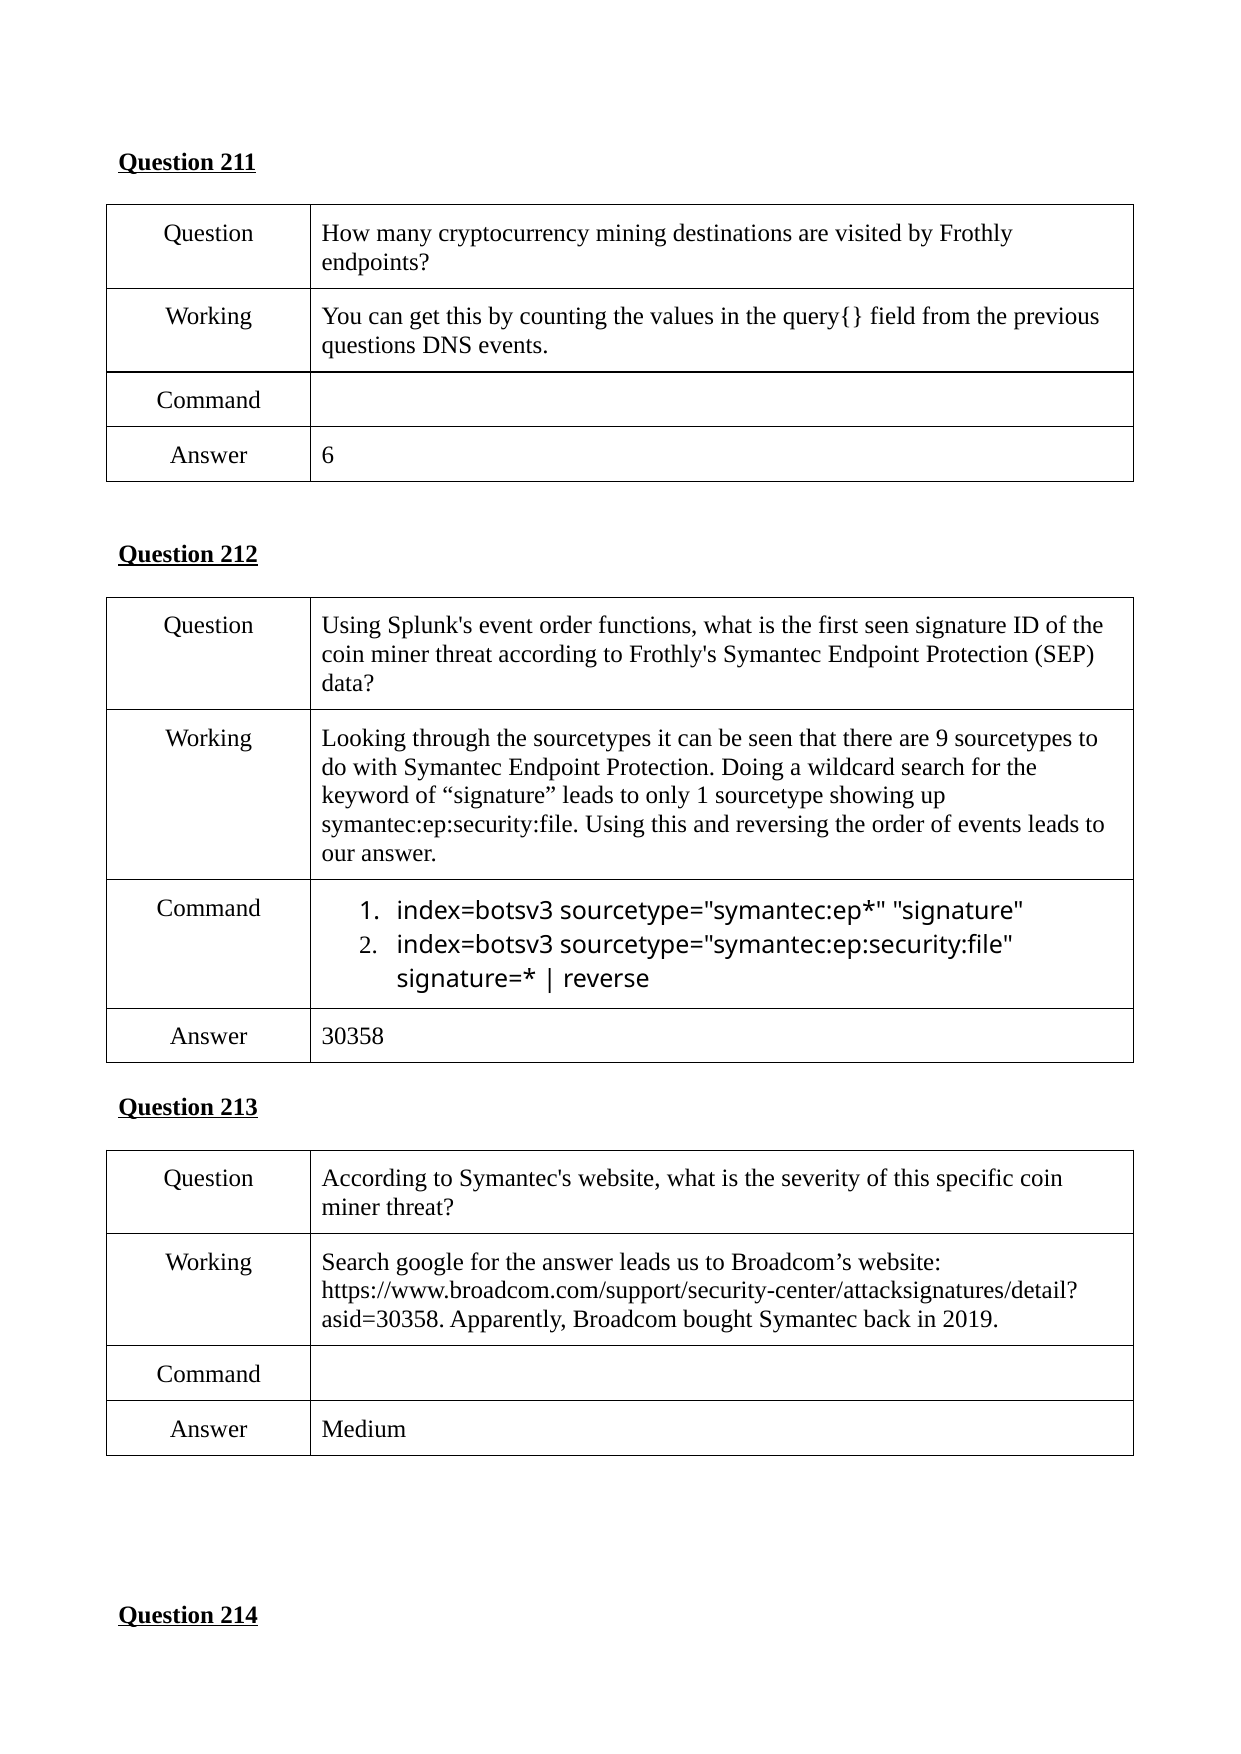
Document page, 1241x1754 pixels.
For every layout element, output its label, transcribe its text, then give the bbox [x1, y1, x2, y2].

table_cell You can get this by counting the values in the query{} field from the previous questions DNS events. [311, 289, 1133, 371]
table_cell Working [107, 1234, 310, 1345]
table_header Question [107, 1151, 310, 1233]
table_header Using Splunk's event order functions, what is the first seen signature ID of the coin miner threat according to Frothly's Symantec Endpoint Protection (SEP) data? [311, 598, 1133, 709]
table_cell Command [107, 373, 310, 426]
table_cell 30358 [311, 1009, 1133, 1062]
table_cell Medium [311, 1401, 1133, 1455]
text Question 212 [118, 539, 1122, 568]
table_cell Search google for the answer leads us to Broadcom’s website: https://www.broadcom.com/support/security-center/attacksignatures/detail?asid=30358. Apparently, Broadcom bought Symantec back in 2019. [311, 1234, 1133, 1345]
table_cell [311, 1346, 1133, 1400]
table_header How many cryptocurrency mining destinations are visited by Frothly endpoints? [311, 205, 1133, 288]
table_cell Working [107, 710, 310, 879]
table_cell Answer [107, 1401, 310, 1455]
table_header According to Symantec's website, what is the severity of this specific coin miner threat? [311, 1151, 1133, 1233]
table_cell Answer [107, 427, 310, 481]
table_cell Working [107, 289, 310, 371]
table_cell [311, 373, 1133, 426]
text Question 214 [118, 1600, 1122, 1628]
table_cell Command [107, 880, 310, 1007]
table_header Question [107, 205, 310, 288]
table_cell Command [107, 1346, 310, 1400]
table_header Question [107, 598, 310, 709]
text Question 211 [118, 147, 1122, 176]
table_cell Looking through the sourcetypes it can be seen that there are 9 sourcetypes to do with Symantec Endpoint Protection. Doing a wildcard search for the keyword of “signature” leads to only 1 sourcetype showing up symantec:ep:security:file. Using this and reversing the order of events leads to our answer. [311, 710, 1133, 879]
text Question 213 [118, 1092, 1122, 1121]
table_cell index=botsv3 sourcetype="symantec:ep*" "signature" index=botsv3 sourcetype="symantec:ep:security:file" signature=* | reverse [311, 880, 1133, 1007]
table_cell Answer [107, 1009, 310, 1062]
table_cell 6 [311, 427, 1133, 481]
